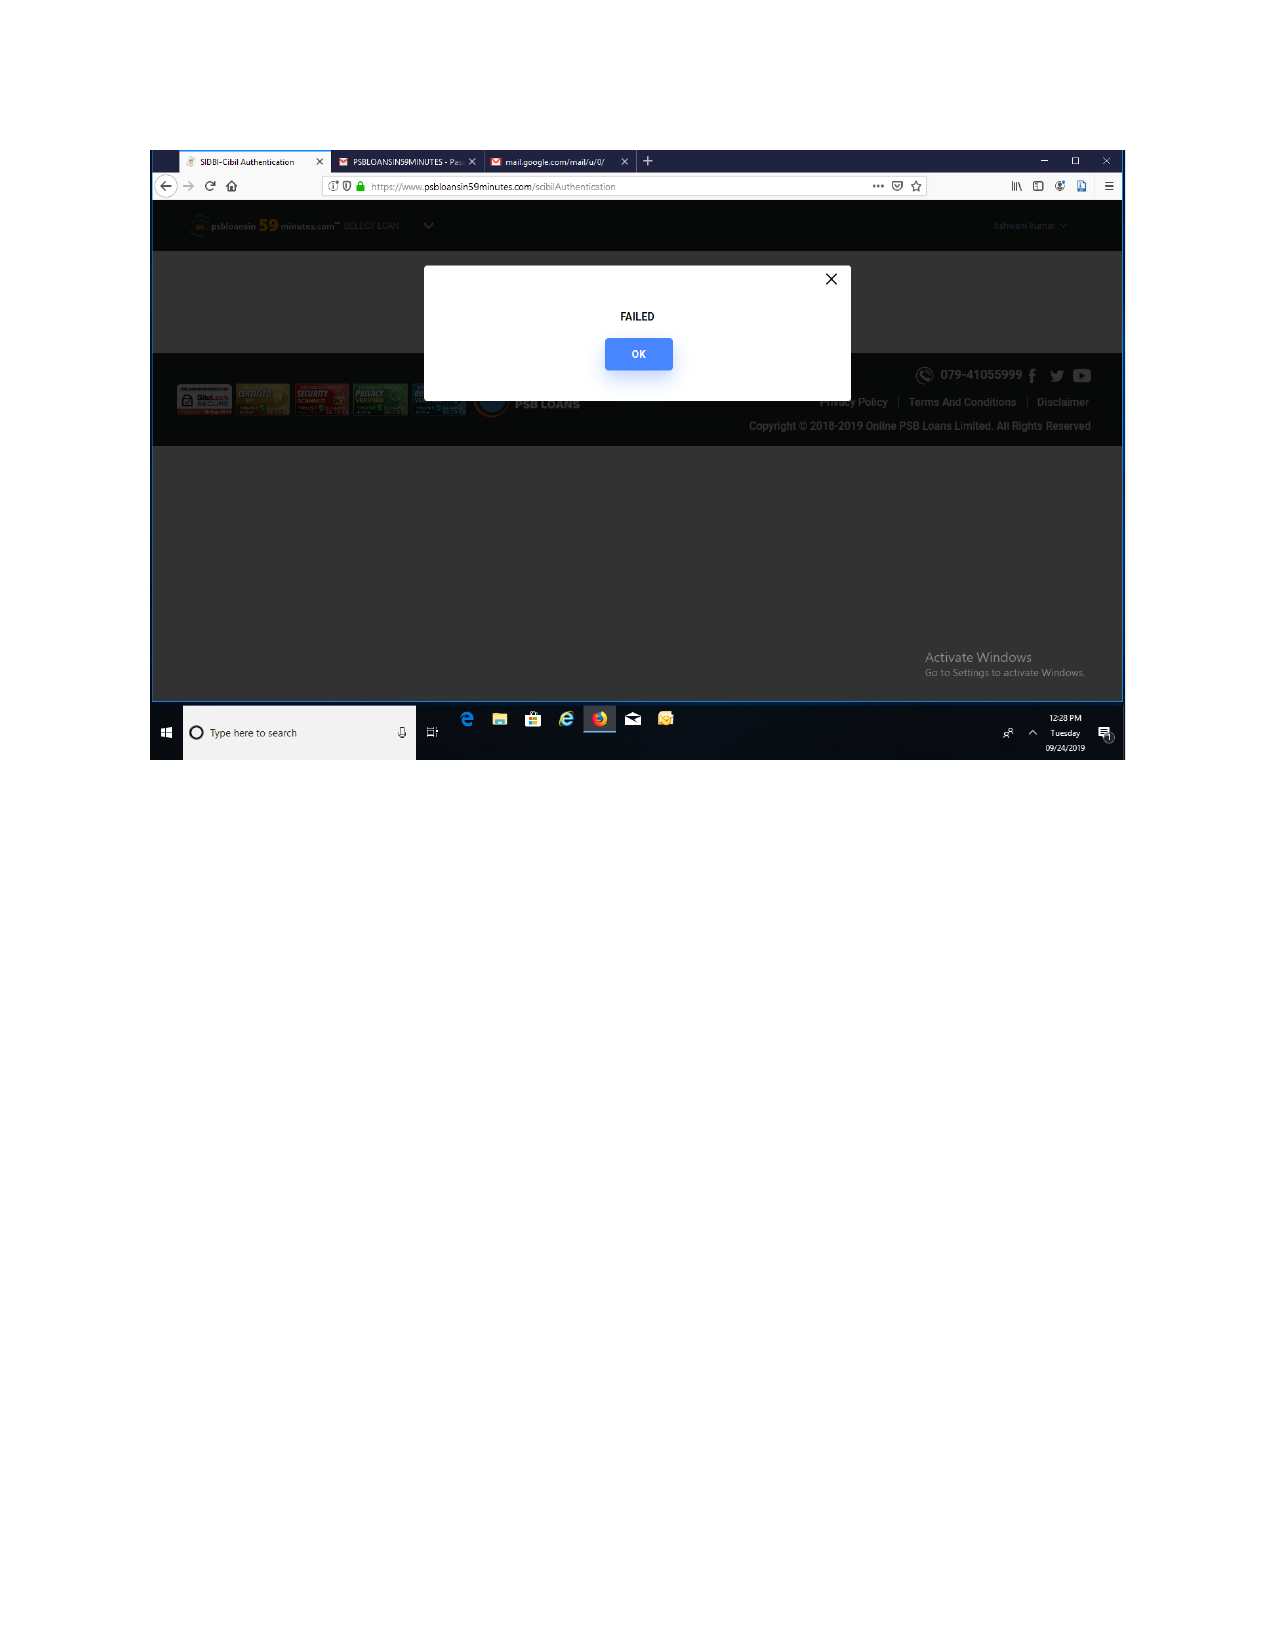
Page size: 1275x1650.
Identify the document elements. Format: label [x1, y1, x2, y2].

picture [150, 150, 1125, 760]
